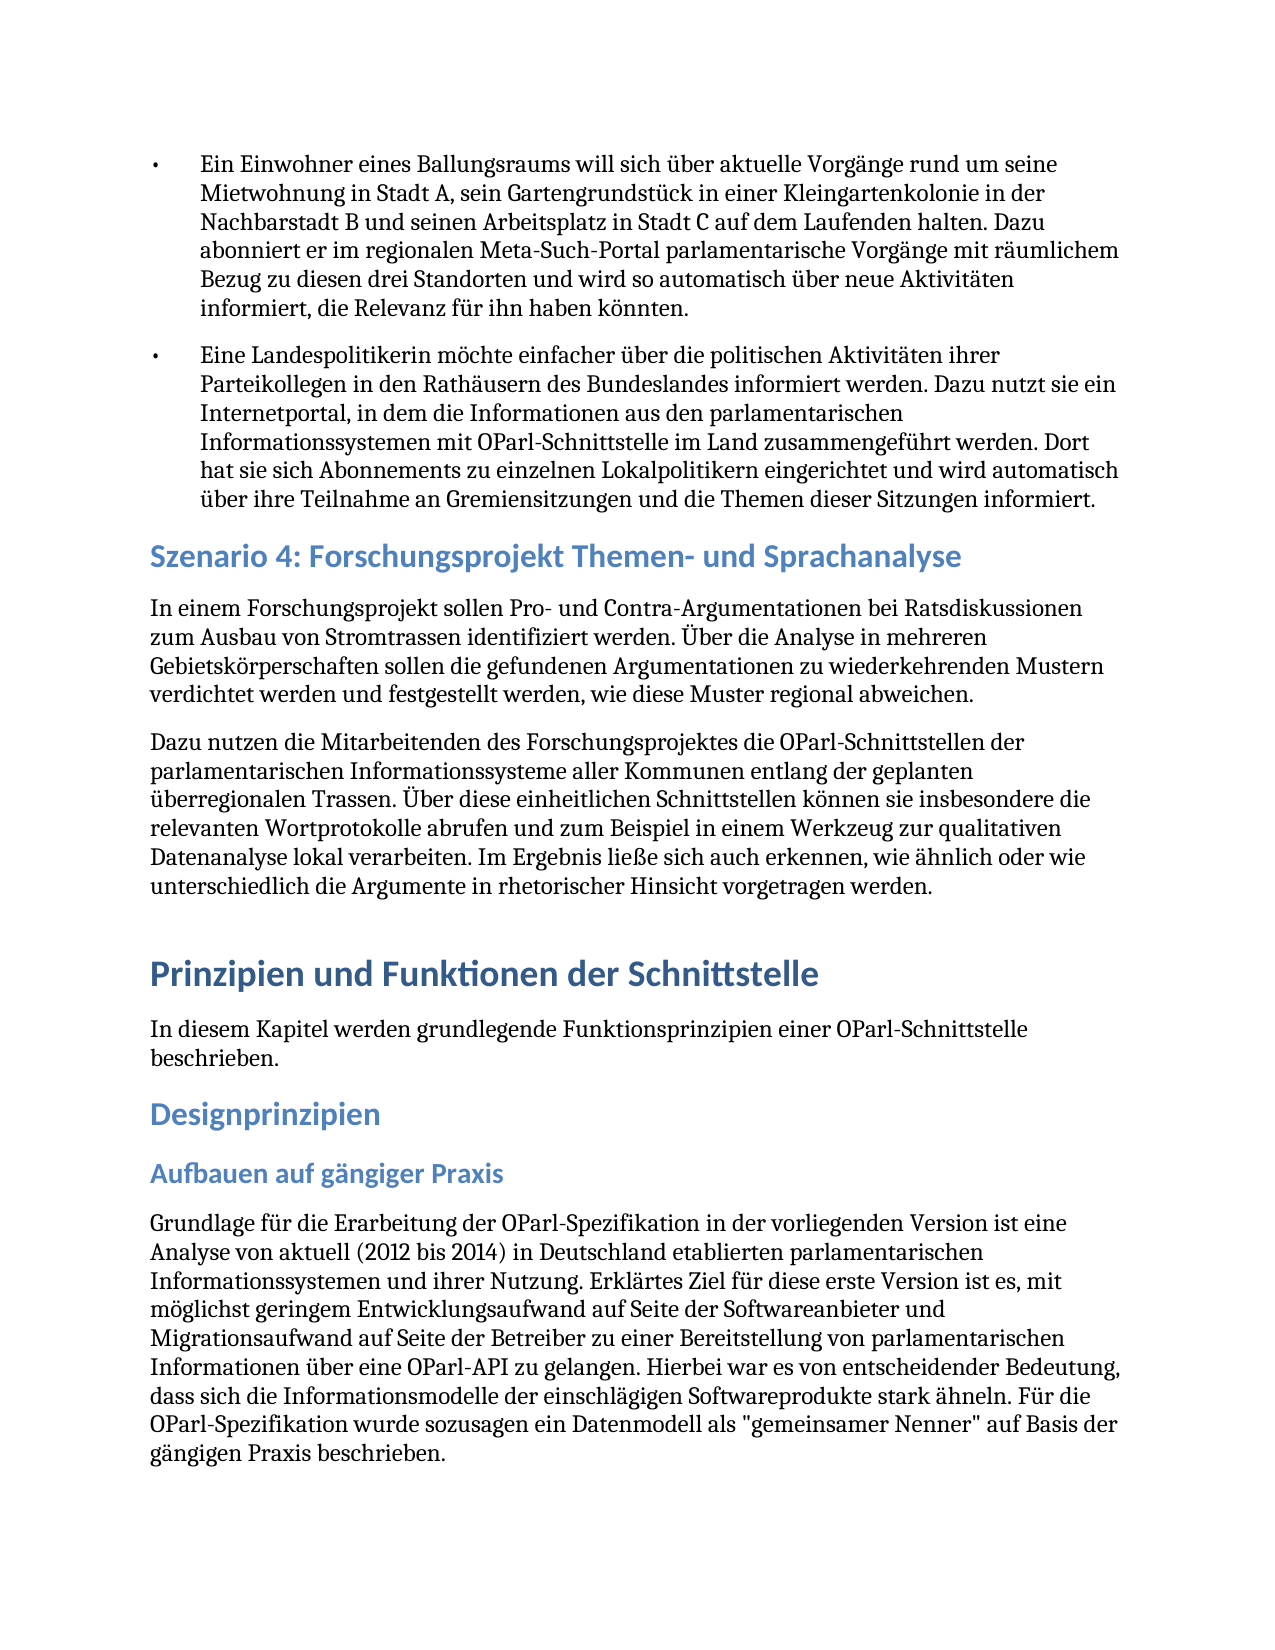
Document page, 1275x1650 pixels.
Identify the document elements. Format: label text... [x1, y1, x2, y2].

text Grundlage für die Erarbeitung der OParl-Spezifikation in der vorliegenden Version ist eine Analyse von aktuell (2012 bis 2014) in Deutschland etablierten parlamentarischen Informationssystemen und ihrer Nutzung. Erklärtes Ziel für diese erste Version ist es, mit möglichst geringem Entwicklungsaufwand auf Seite der Softwareanbieter und Migrationsaufwand auf Seite der Betreiber zu einer Bereitstellung von parlamentarischen Informationen über eine OParl-API zu gelangen. Hierbei war es von entscheidender Bedeutung, dass sich die Informationsmodelle der einschlägigen Softwareprodukte stark ähneln. Für die OParl-Spezifikation wurde sozusagen ein Datenmodell als "gemeinsamer Nenner" auf Basis der gängigen Praxis beschrieben. [150, 1209, 1125, 1468]
subtitle Szenario 4: Forschungsprojekt Themen- und Sprachanalyse [150, 534, 1125, 575]
text In diesem Kapitel werden grundlegende Funktionsprinzipien einer OParl-Schnittstelle beschrieben. [150, 1015, 1125, 1072]
text Dazu nutzen die Mitarbeitenden des Forschungsprojektes die OParl-Schnittstellen der parlamentarischen Informationssysteme aller Kommunen entlang der geplanten überregionalen Trassen. Über diese einheitlichen Schnittstellen können sie insbesondere die relevanten Wortprotokolle abrufen und zum Beispiel in einem Werkzeug zur qualitativen Datenanalyse lokal verarbeiten. Im Ergebnis ließe sich auch erkennen, wie ähnlich oder wie unterschiedlich die Argumente in rhetorischer Hinsicht vorgetragen werden. [150, 728, 1125, 900]
list Eine Landespolitikerin möchte einfacher über die politischen Aktivitäten ihrer Parteikollegen in den Rathäusern des Bundeslandes informiert werden. Dazu nutzt sie ein Internetportal, in dem die Informationen aus den parlamentarischen Informationssystemen mit OParl-Schnittstelle im Land zusammengeführt werden. Dort hat sie sich Abonnements zu einzelnen Lokalpolitikern eingerichtet und wird automatisch über ihre Teilnahme an Gremiensitzungen und die Themen dieser Sitzungen informiert. [150, 341, 1125, 514]
subtitle Aufbauen auf gängiger Praxis [150, 1155, 1125, 1190]
text In einem Forschungsprojekt sollen Pro- und Contra-Argumentationen bei Ratsdiskussionen zum Ausbau von Stromtrassen identifiziert werden. Über die Analyse in mehreren Gebietskörperschaften sollen die gefundenen Argumentationen zu wiederkehrenden Mustern verdichtet werden und festgestellt werden, wie diese Muster regional abweichen. [150, 594, 1125, 709]
subtitle Prinzipien und Funktionen der Schnittstelle [150, 950, 1125, 996]
subtitle Designprinzipien [150, 1093, 1125, 1134]
